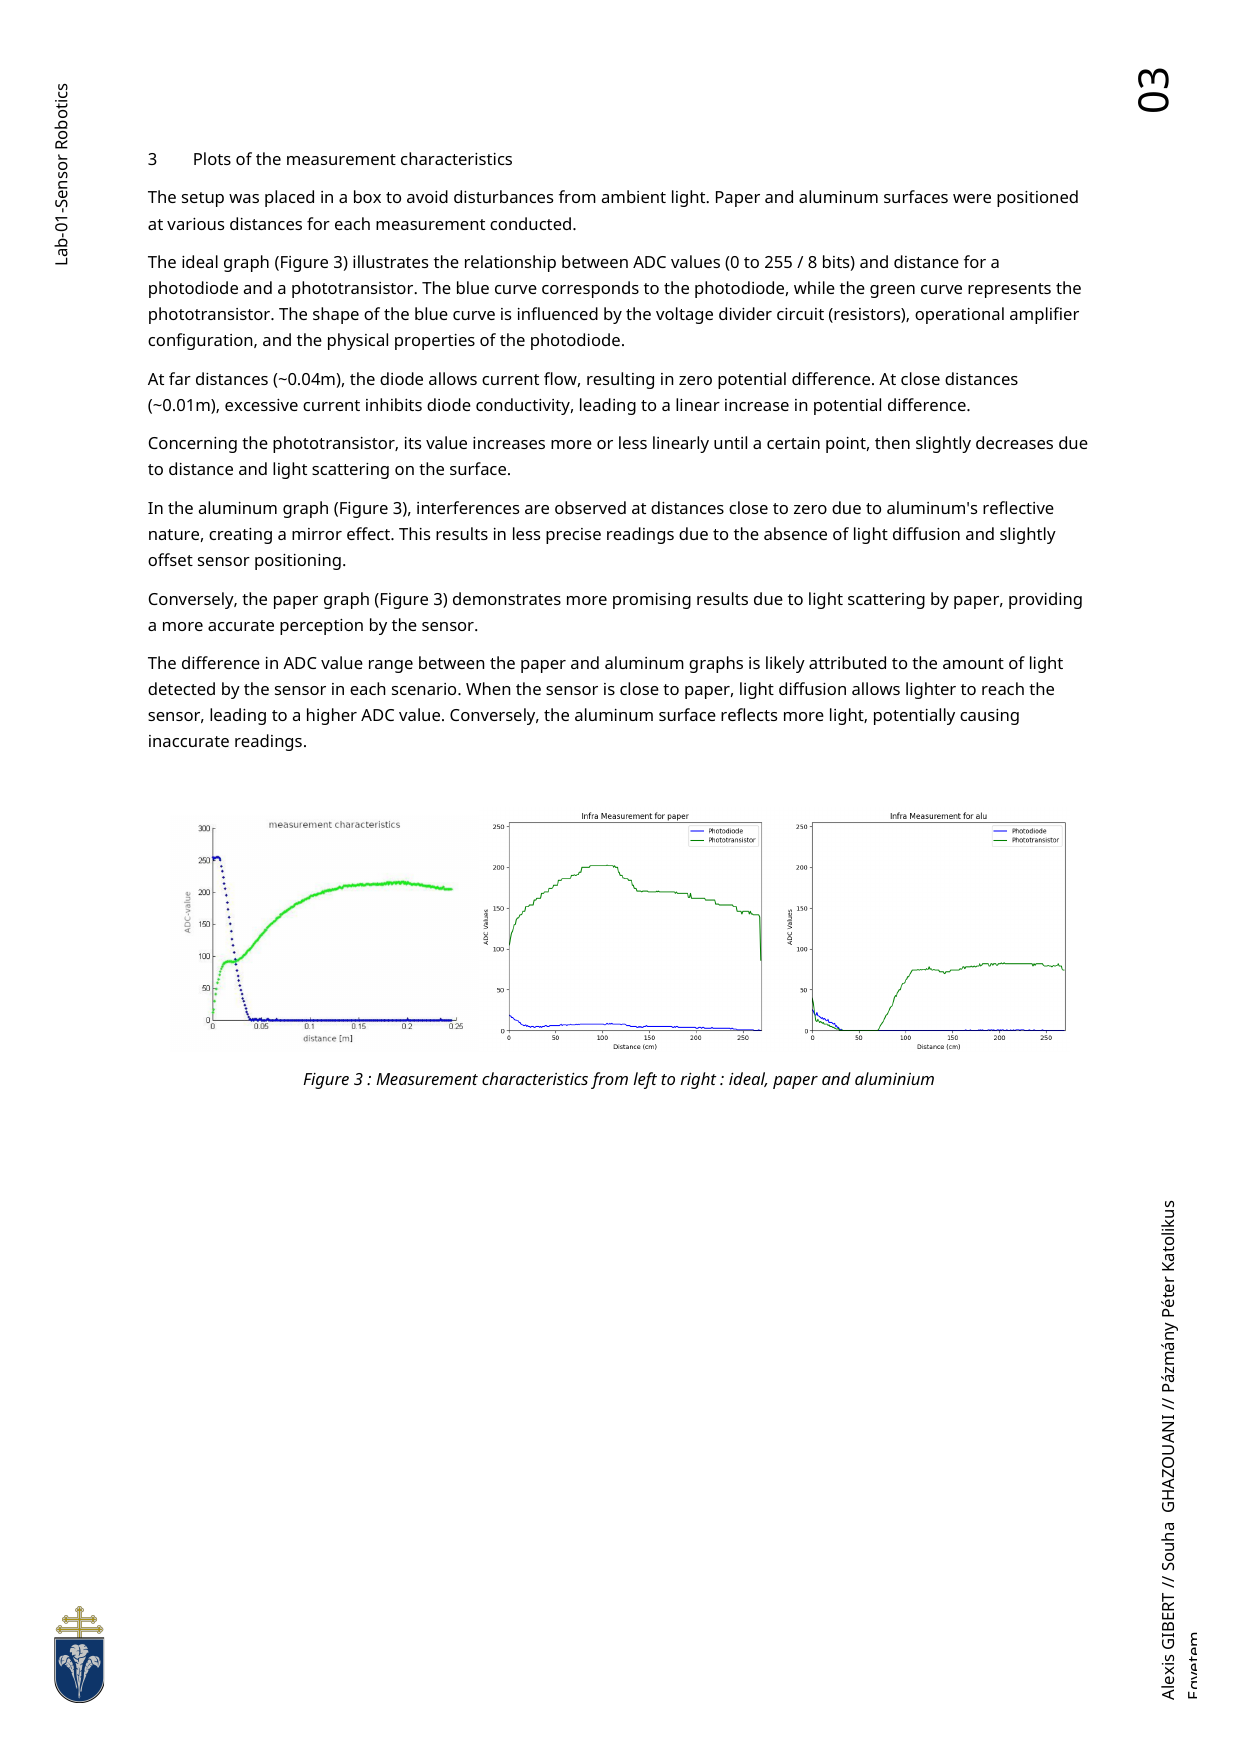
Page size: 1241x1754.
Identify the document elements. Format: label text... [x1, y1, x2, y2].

picture [170, 807, 1071, 1052]
text Concerning the phototransistor, its value increases more or less linearly until a certain point, then slightly decreases due to distance and light scattering on the surface. [148, 432, 1093, 481]
text The ideal graph (Figure 3) illustrates the relationship between ADC values (0 to 255 / 8 bits) and distance for a photodiode and a phototransistor. The blue curve corresponds to the photodiode, while the green curve represents the phototransistor. The shape of the blue curve is influenced by the voltage divider circuit (resistors), operational amplifier configuration, and the physical properties of the photodiode. [148, 251, 1093, 352]
subtitle Plots of the measurement characteristics [148, 148, 1093, 170]
picture [54, 1606, 105, 1703]
text The setup was placed in a box to avoid disturbances from ambient light. Paper and aluminum surfaces were positioned at various distances for each measurement conducted. [148, 186, 1093, 235]
text The difference in ADC value range between the paper and aluminum graphs is likely attributed to the amount of light detected by the sensor in each scenario. When the sensor is close to paper, light diffusion allows lighter to reach the sensor, leading to a higher ADC value. Conversely, the aluminum surface reflects more light, potentially causing inaccurate readings. [148, 652, 1093, 753]
text At far distances (~0.04m), the diode allows current flow, resulting in zero potential difference. At close distances (~0.01m), excessive current inhibits diode conductivity, leading to a linear increase in potential difference. [148, 367, 1093, 416]
text In the aluminum graph (Figure 3), interferences are observed at distances close to zero due to aluminum's reflective nature, creating a mirror effect. This results in less precise readings due to the absence of light diffusion and slightly offset sensor positioning. [148, 497, 1093, 571]
text Figure 3 : Measurement characteristics from left to right : ideal, paper and aluminium [148, 1067, 1093, 1090]
text Conversely, the paper graph (Figure 3) demonstrates more promising results due to light scattering by paper, providing a more accurate perception by the sensor. [148, 587, 1093, 636]
